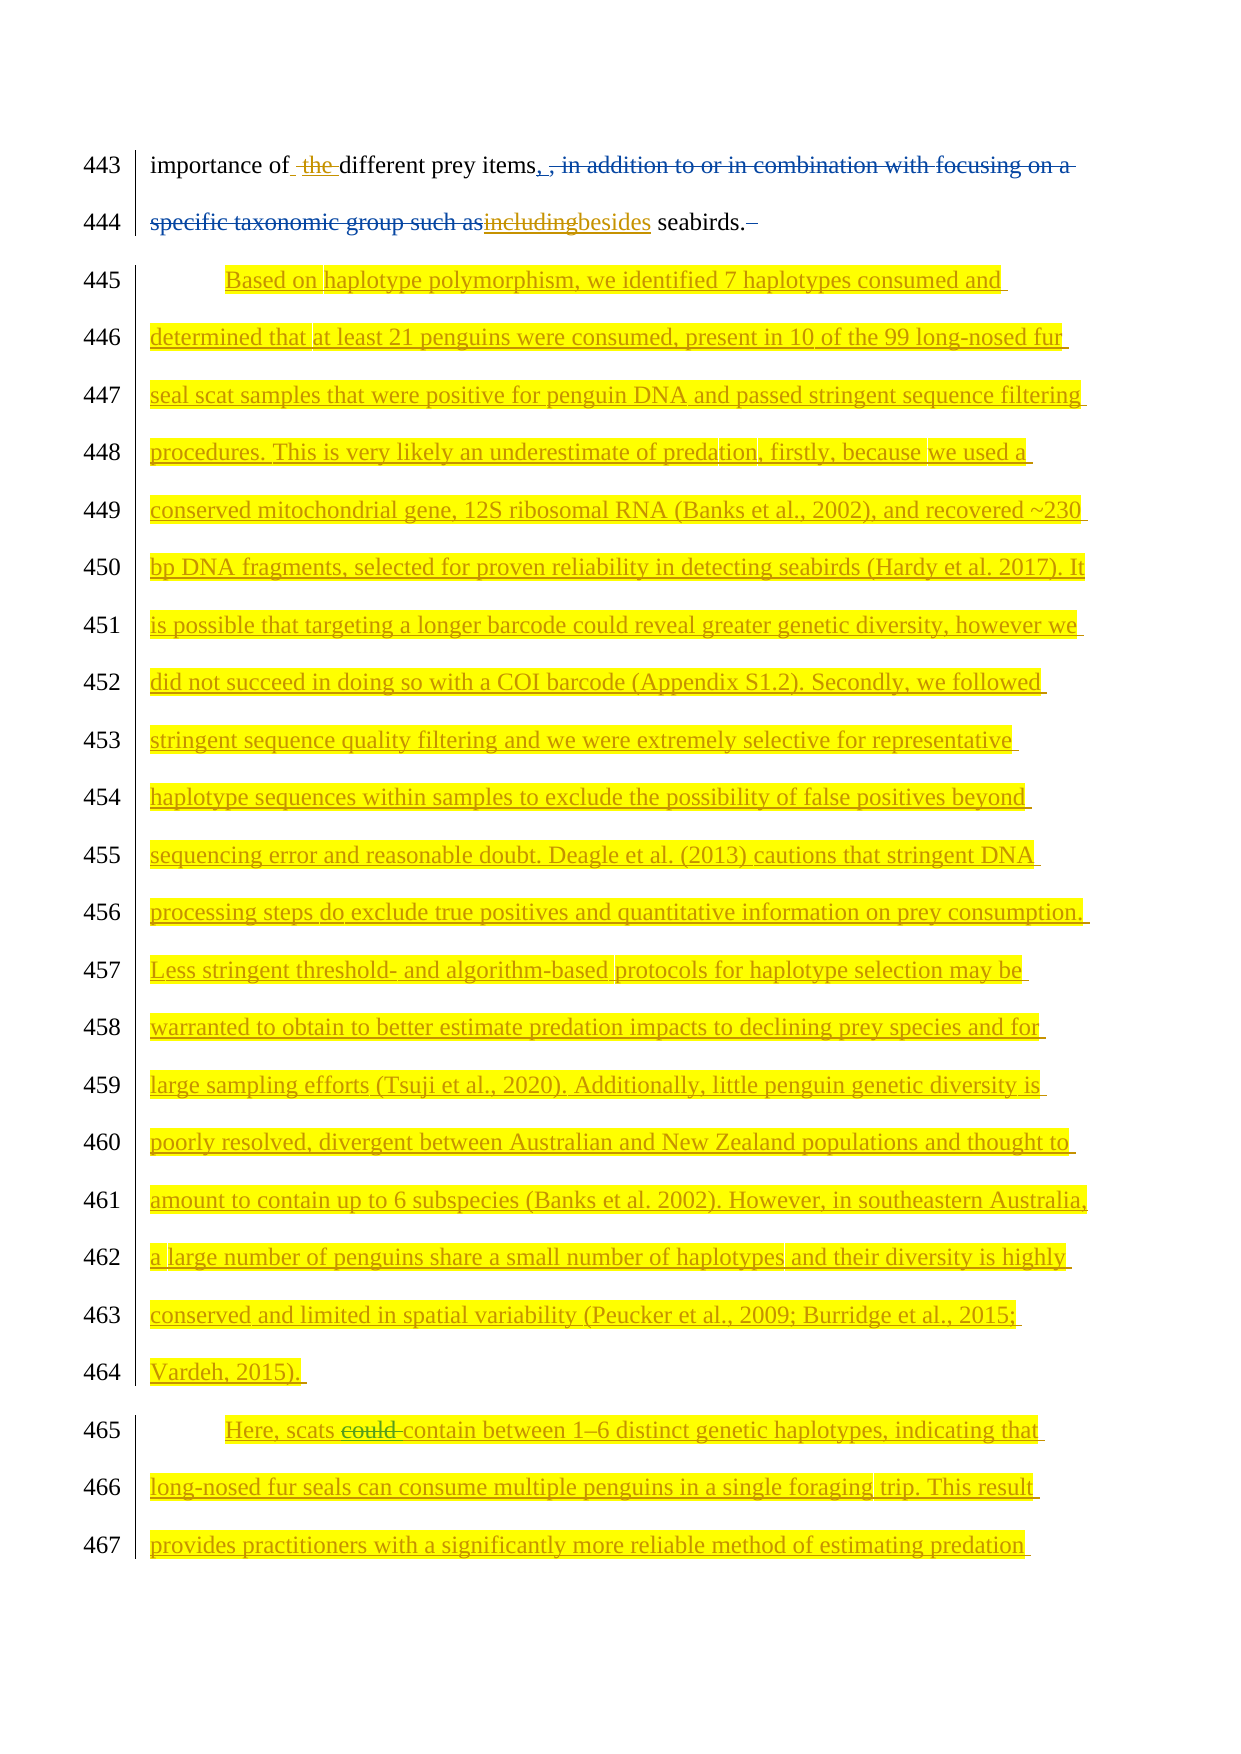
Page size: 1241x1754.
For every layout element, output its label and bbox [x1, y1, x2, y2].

text [150, 150, 1090, 236]
